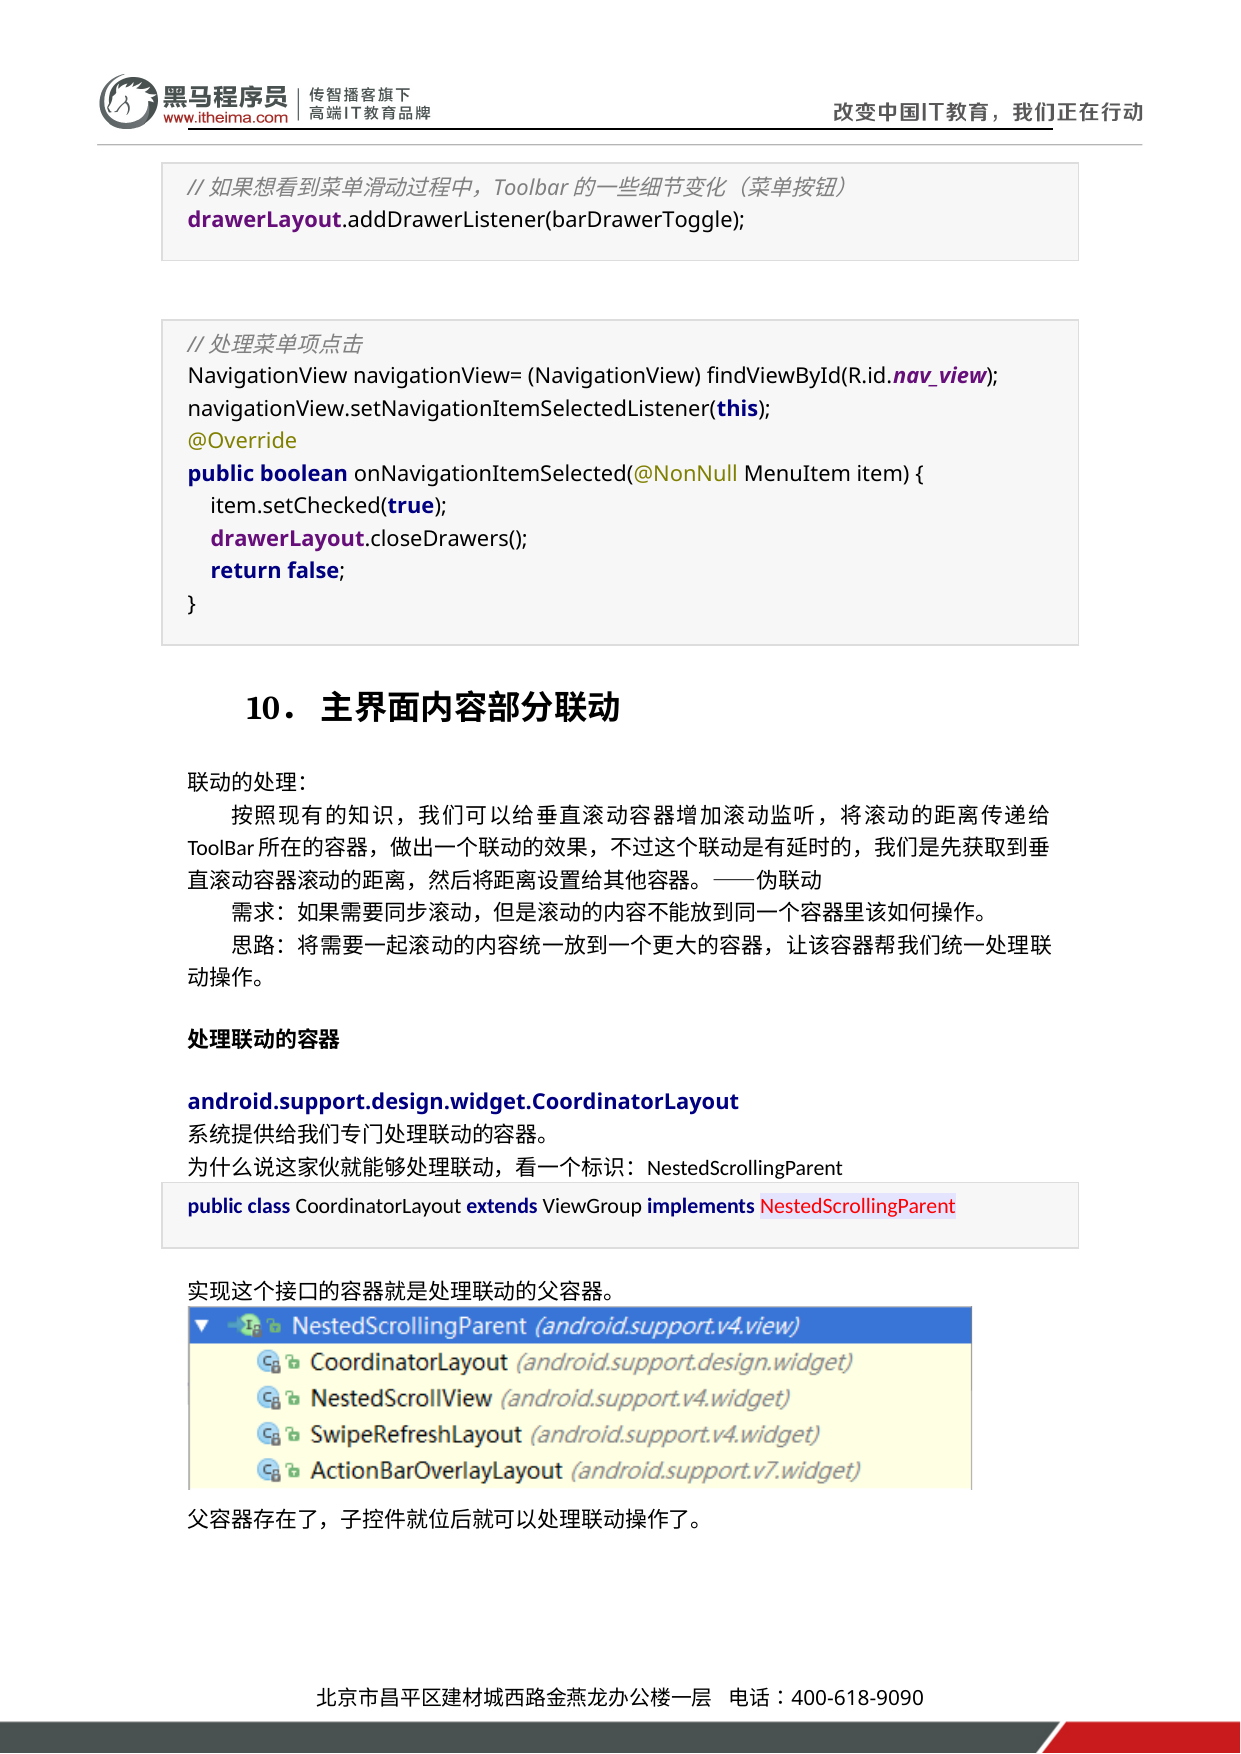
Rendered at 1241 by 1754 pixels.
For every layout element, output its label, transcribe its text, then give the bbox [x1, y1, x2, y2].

text 按照现有的知识，我们可以给垂直滚动容器增加滚动监听，将滚动的距离传递给ToolBar所在的容器，做出一个联动的效果，不过这个联动是有延时的，我们是先获取到垂直滚动容器滚动的距离，然后将距离设置给其他容器。——伪联动 [187, 797, 1053, 895]
text 联动的处理： [187, 765, 1053, 797]
text 思路：将需要一起滚动的内容统一放到一个更大的容器，让该容器帮我们统一处理联动操作。 [187, 927, 1053, 992]
subtitle 主界面内容部分联动 [247, 673, 1053, 738]
picture [187, 1306, 973, 1490]
text 父容器存在了，子控件就位后就可以处理联动操作了。 [187, 1501, 1053, 1534]
text 系统提供给我们专门处理联动的容器。 [187, 1117, 1053, 1149]
text public class CoordinatorLayout extends ViewGroup implements NestedScrollingParent [163, 1183, 1078, 1247]
text 需求：如果需要同步滚动，但是滚动的内容不能放到同一个容器里该如何操作。 [187, 895, 1053, 927]
subtitle 处理联动的容器 [187, 1022, 1053, 1054]
picture [0, 3, 1241, 153]
picture [0, 1662, 1241, 1753]
text android.support.design.widget.CoordinatorLayout [187, 1084, 1053, 1117]
text 为什么说这家伙就能够处理联动，看一个标识：NestedScrollingParent [187, 1149, 1053, 1182]
text // 处理菜单项点击 NavigationView navigationView= (NavigationView) findViewById(R.id.nav_view); navigationView.setNavigationItemSelectedListener(this); @Override public boolean onNavigationItemSelected(@NonNull MenuItem item) { item.setChecked(true); drawerLayout.closeDrawers(); return false; } [163, 321, 1078, 644]
